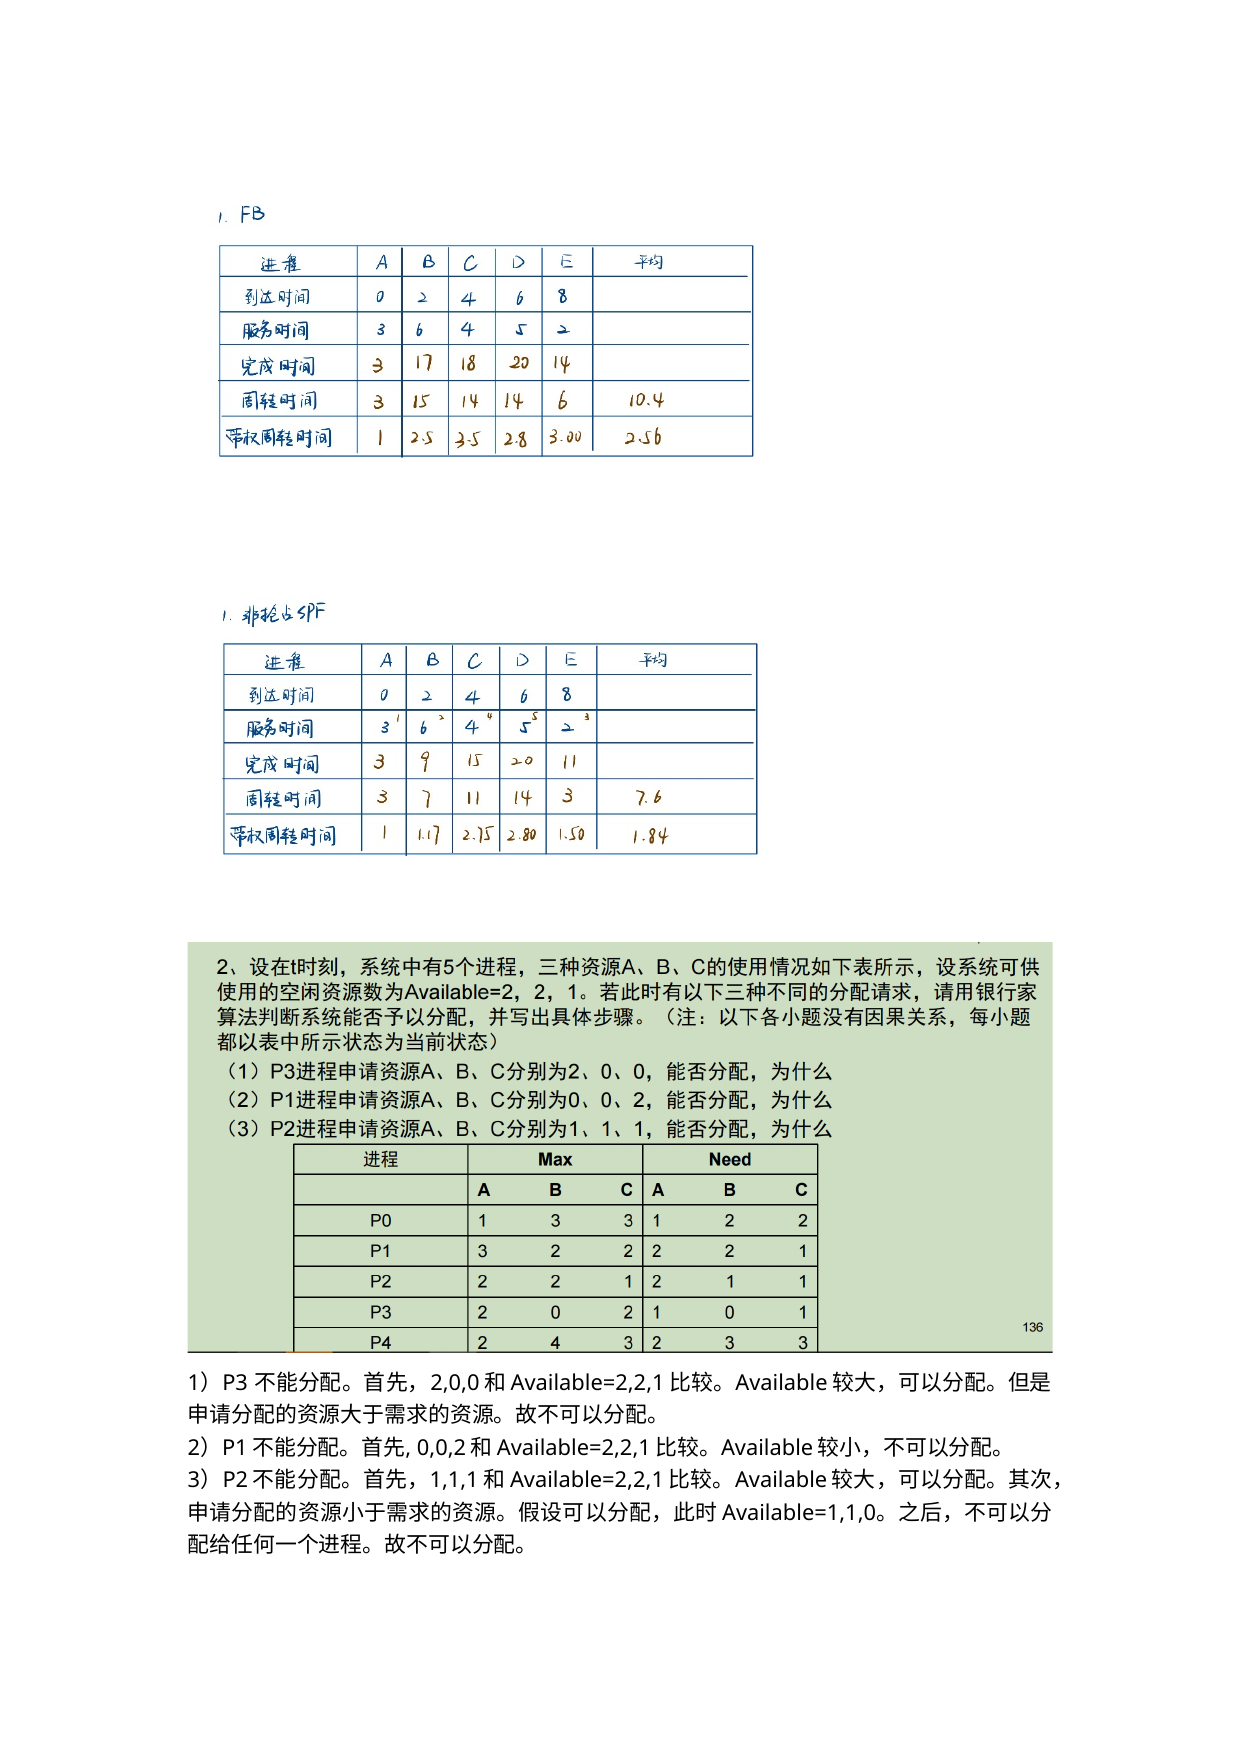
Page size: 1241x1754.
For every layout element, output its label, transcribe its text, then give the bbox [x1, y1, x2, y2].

picture [187, 162, 778, 531]
text 3）P2不能分配。首先，1,1,1和Available=2,2,1比较。Available较大，可以分配。其次，申请分配的资源小于需求的资源。假设可以分配，此时Available=1,1,0。之后，不可以分配给任何一个进程。故不可以分配。 [187, 1462, 1053, 1559]
text 2）P1不能分配。首先, 0,0,2和Available=2,2,1比较。Available较小，不可以分配。 [187, 1429, 1053, 1462]
picture [187, 552, 778, 921]
text 1）P3 不能分配。首先，2,0,0和Available=2,2,1比较。Available较大，可以分配。但是申请分配的资源大于需求的资源。故不可以分配。 [187, 1364, 1053, 1429]
picture [187, 942, 1053, 1353]
